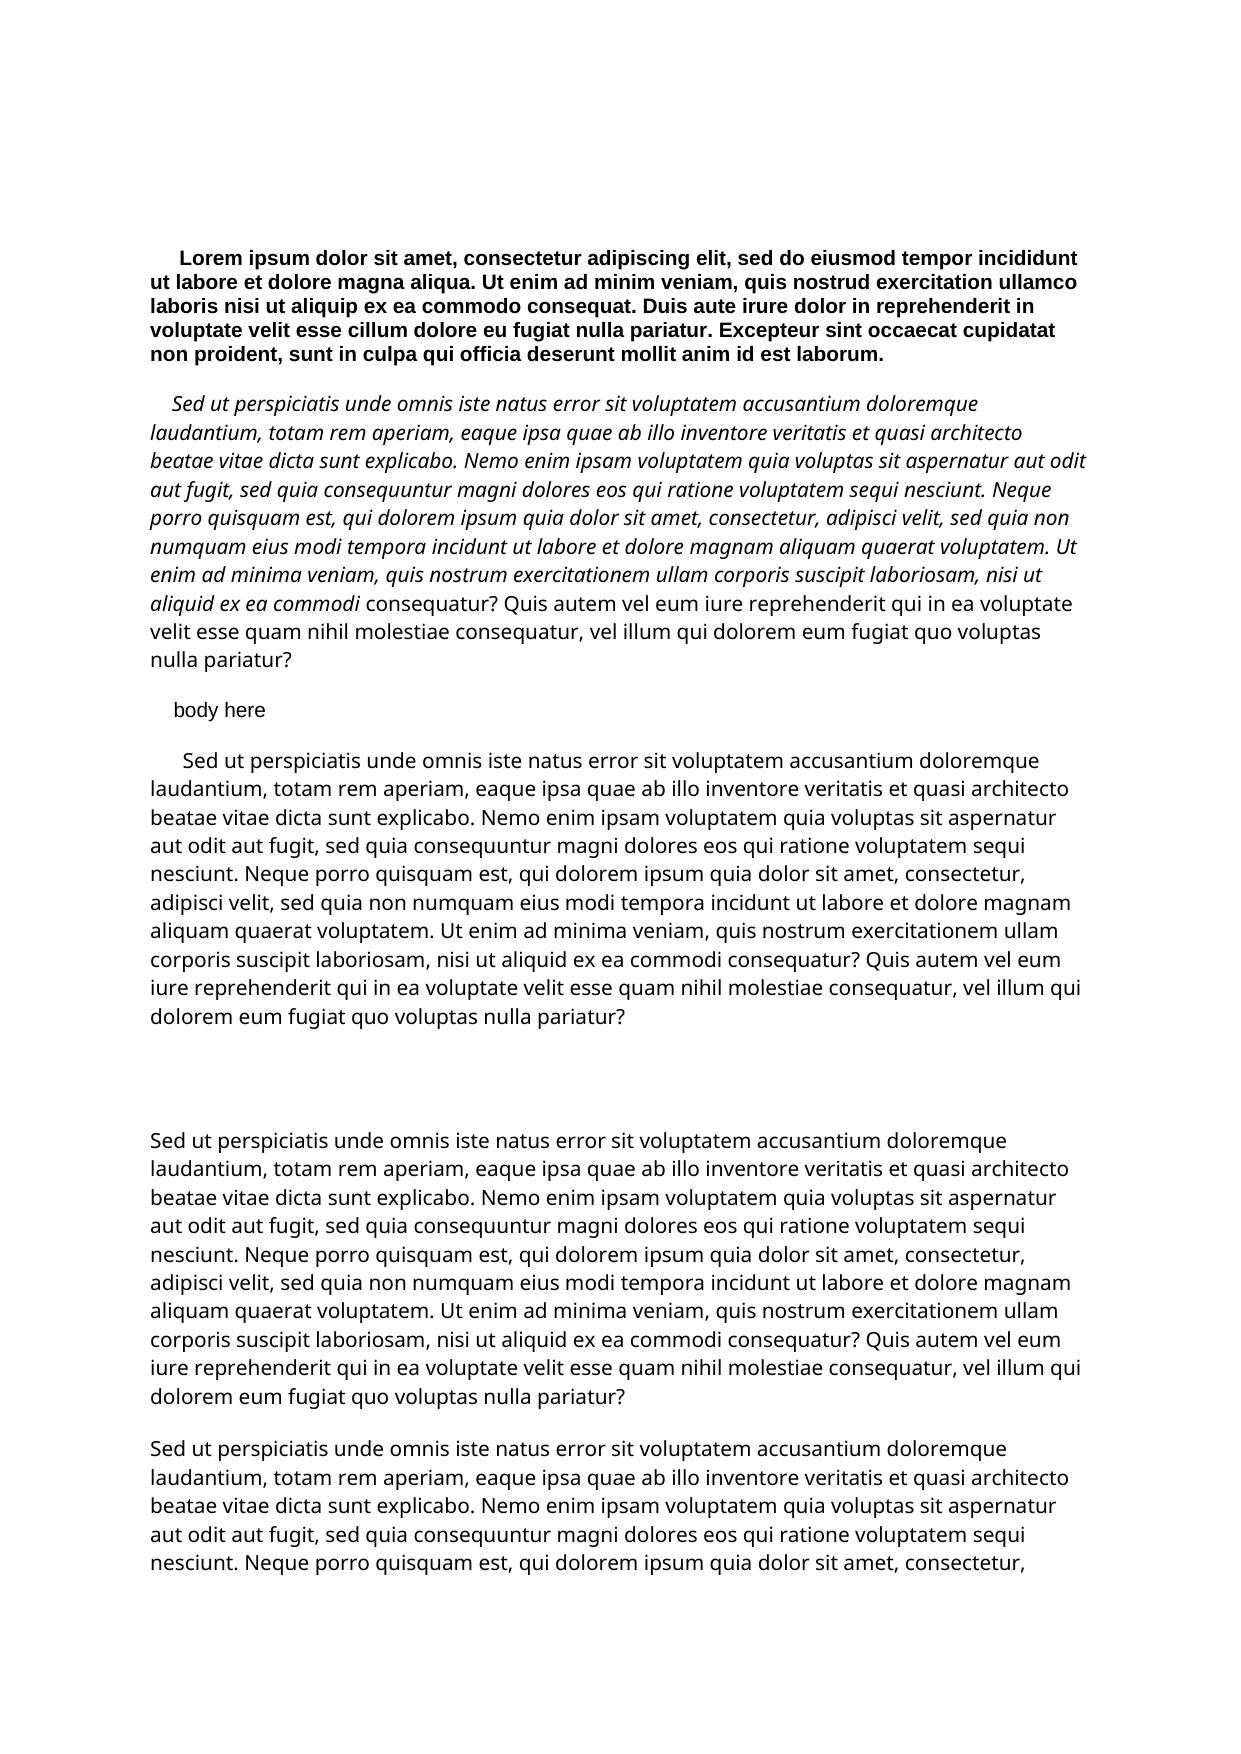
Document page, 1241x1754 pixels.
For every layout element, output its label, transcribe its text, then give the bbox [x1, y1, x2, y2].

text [150, 1434, 1090, 1577]
text Lorem ipsum dolor sit amet, consectetur adipiscing elit, sed do eiusmod tempor incididunt ut labore et dolore magna aliqua. Ut enim ad minim veniam, quis nostrud exercitation ullamco laboris nisi ut aliquip ex ea commodo consequat. Duis aute irure dolor in reprehenderit in voluptate velit esse cillum dolore eu fugiat nulla pariatur. Excepteur sint occaecat cupidatat non proident, sunt in culpa qui officia deserunt mollit anim id est laborum. [150, 246, 1090, 366]
text body here [150, 698, 1090, 722]
